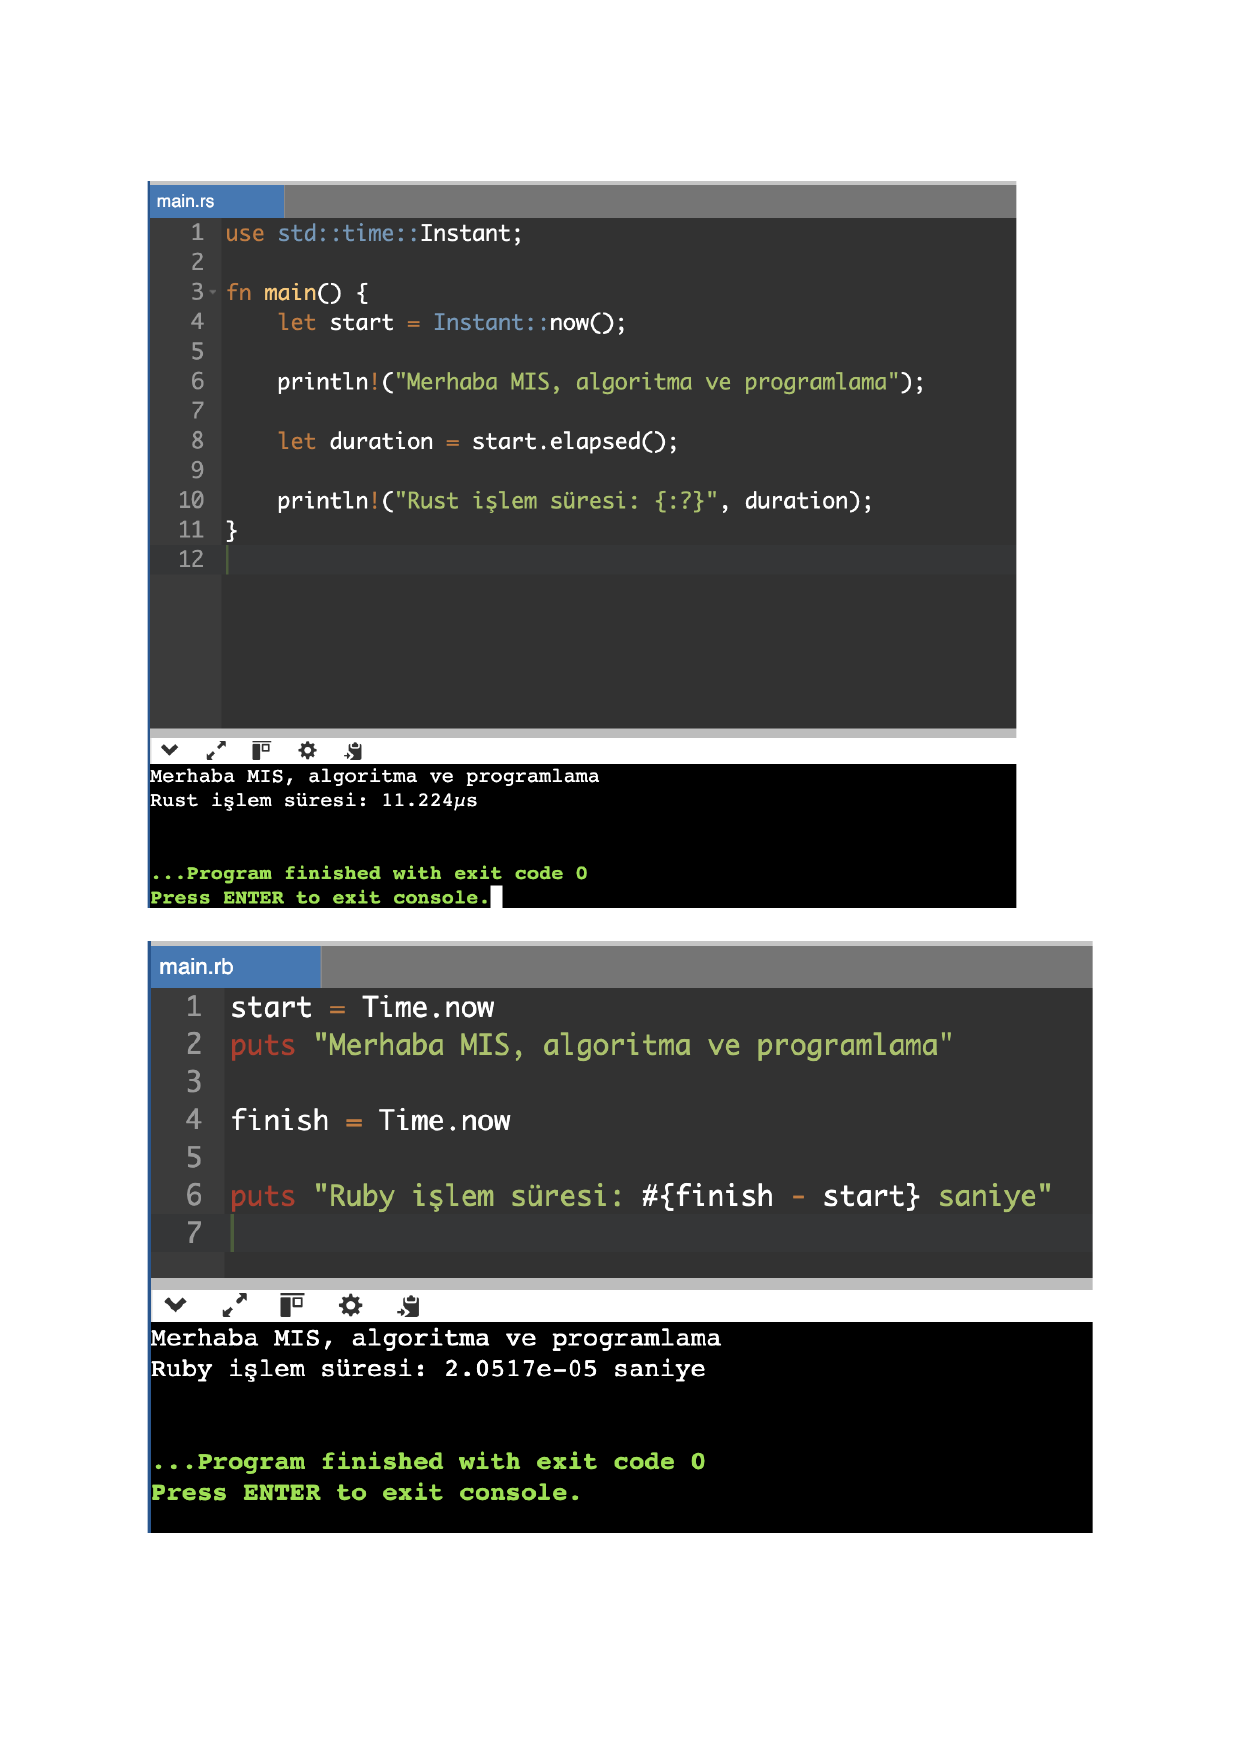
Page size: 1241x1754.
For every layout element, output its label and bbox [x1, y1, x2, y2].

picture [147, 181, 1017, 908]
picture [147, 941, 1093, 1533]
